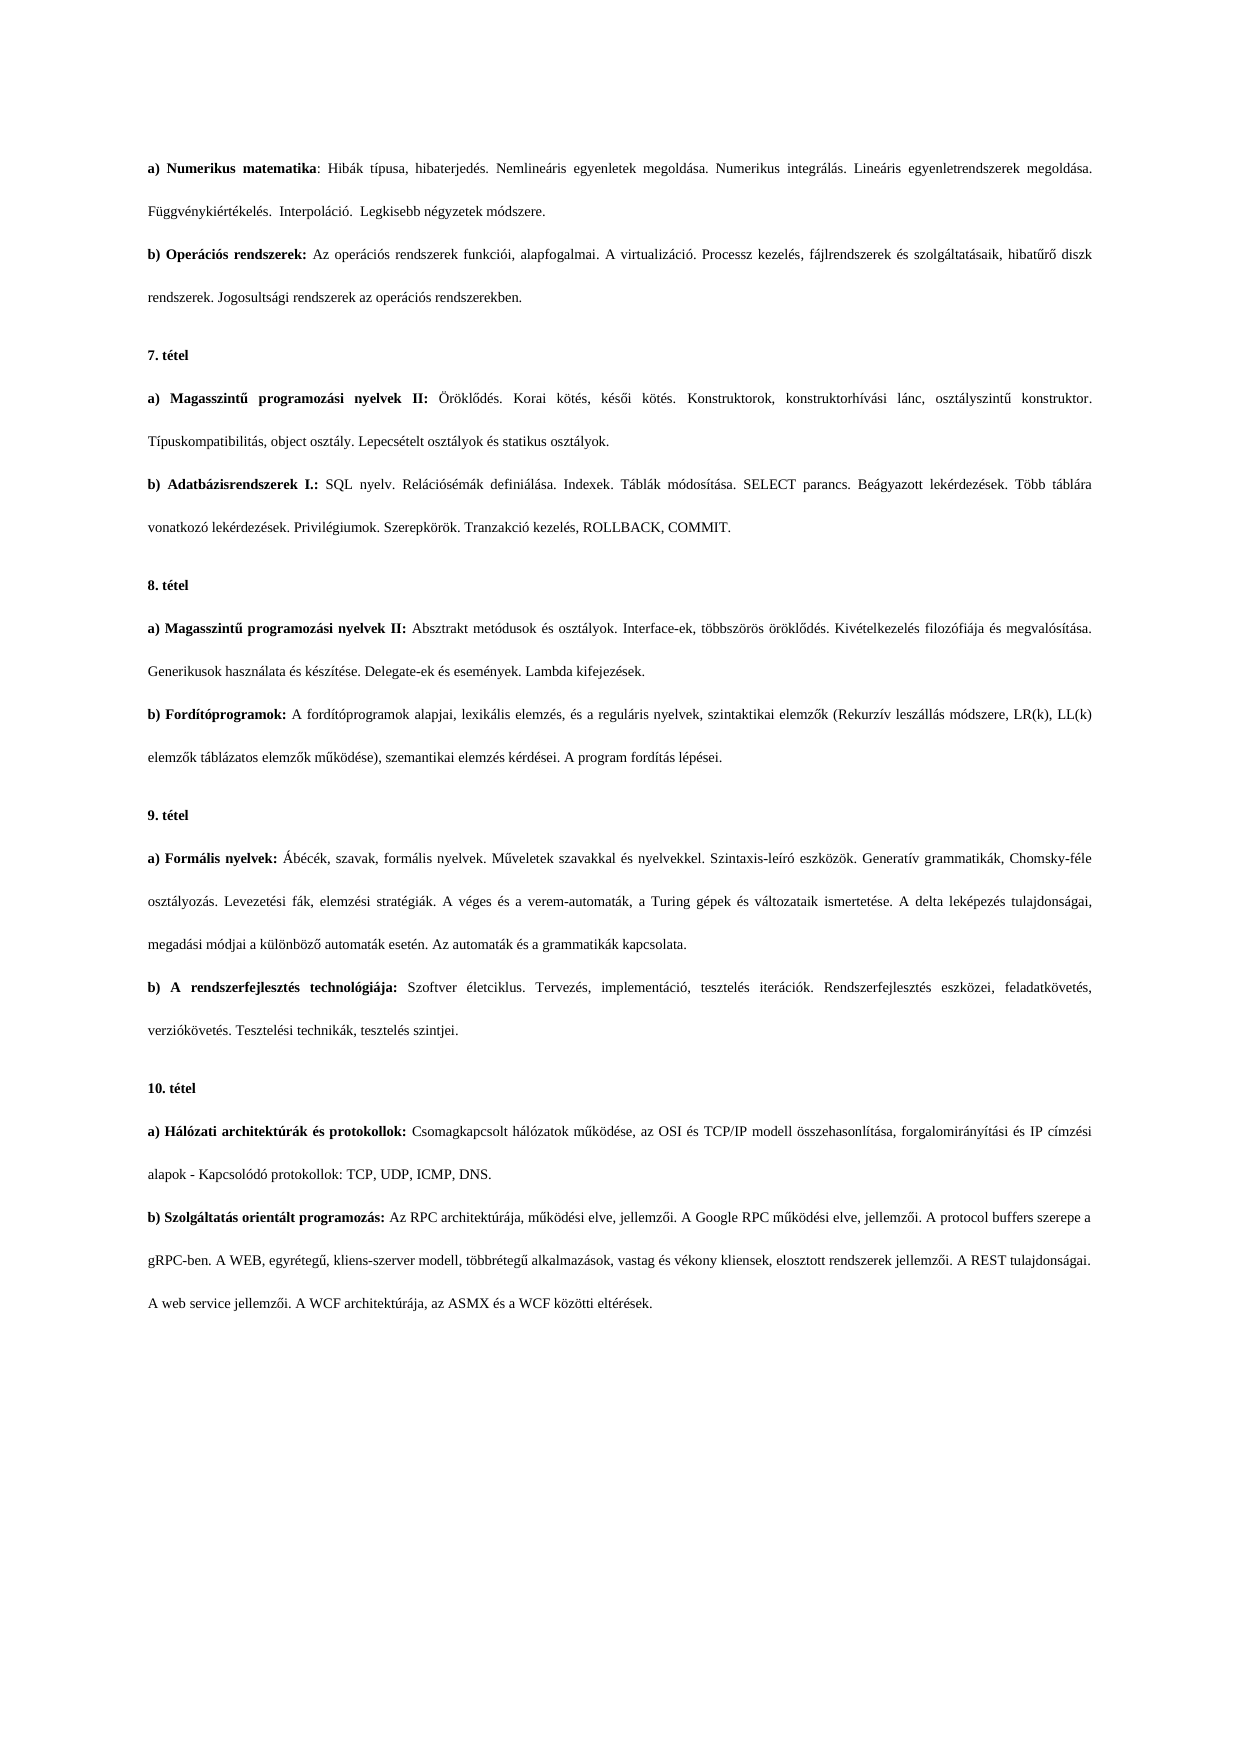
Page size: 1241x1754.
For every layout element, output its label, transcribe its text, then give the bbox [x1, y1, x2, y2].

text b) Adatbázisrendszerek I.: SQL nyelv. Relációsémák definiálása. Indexek. Táblák módosítása. SELECT parancs. Beágyazott lekérdezések. Több táblára vonatkozó lekérdezések. Privilégiumok. Szerepkörök. Tranzakció kezelés, ROLLBACK, COMMIT. [147, 464, 1092, 536]
text 10. tétel [147, 1068, 1092, 1096]
text a) Magasszintű programozási nyelvek II: Absztrakt metódusok és osztályok. Interface-ek, többszörös öröklődés. Kivételkezelés filozófiája és megvalósítása. Generikusok használata és készítése. Delegate-ek és események. Lambda kifejezések. [147, 608, 1092, 679]
text 9. tétel [147, 794, 1092, 823]
text a) Formális nyelvek: Ábécék, szavak, formális nyelvek. Műveletek szavakkal és nyelvekkel. Szintaxis-leíró eszközök. Generatív grammatikák, Chomsky-féle osztályozás. Levezetési fák, elemzési stratégiák. A véges és a verem-automaták, a Turing gépek és változataik ismertetése. A delta leképezés tulajdonságai, megadási módjai a különböző automaták esetén. Az automaták és a grammatikák kapcsolata. [147, 838, 1092, 953]
text b) Operációs rendszerek: Az operációs rendszerek funkciói, alapfogalmai. A virtualizáció. Processz kezelés, fájlrendszerek és szolgáltatásaik, hibatűrő diszk rendszerek. Jogosultsági rendszerek az operációs rendszerekben. [147, 234, 1092, 306]
text b) Fordítóprogramok: A fordítóprogramok alapjai, lexikális elemzés, és a reguláris nyelvek, szintaktikai elemzők (Rekurzív leszállás módszere, LR(k), LL(k) elemzők táblázatos elemzők működése), szemantikai elemzés kérdései. A program fordítás lépései. [147, 694, 1092, 766]
text 7. tétel [147, 334, 1092, 363]
text a) Numerikus matematika: Hibák típusa, hibaterjedés. Nemlineáris egyenletek megoldása. Numerikus integrálás. Lineáris egyenletrendszerek megoldása. Függvénykiértékelés. Interpoláció. Legkisebb négyzetek módszere. [147, 148, 1092, 219]
text b) Szolgáltatás orientált programozás: Az RPC architektúrája, működési elve, jellemzői. A Google RPC működési elve, jellemzői. A protocol buffers szerepe a gRPC-ben. A WEB, egyrétegű, kliens-szerver modell, többrétegű alkalmazások, vastag és vékony kliensek, elosztott rendszerek jellemzői. A REST tulajdonságai. A web service jellemzői. A WCF architektúrája, az ASMX és a WCF közötti eltérések. [147, 1197, 1092, 1312]
text b) A rendszerfejlesztés technológiája: Szoftver életciklus. Tervezés, implementáció, tesztelés iterációk. Rendszerfejlesztés eszközei, feladatkövetés, verziókövetés. Tesztelési technikák, tesztelés szintjei. [147, 967, 1092, 1039]
text a) Hálózati architektúrák és protokollok: Csomagkapcsolt hálózatok működése, az OSI és TCP/IP modell összehasonlítása, forgalomirányítási és IP címzési alapok - Kapcsolódó protokollok: TCP, UDP, ICMP, DNS. [147, 1111, 1092, 1183]
text 8. tétel [147, 564, 1092, 593]
text a) Magasszintű programozási nyelvek II: Öröklődés. Korai kötés, késői kötés. Konstruktorok, konstruktorhívási lánc, osztályszintű konstruktor. Típuskompatibilitás, object osztály. Lepecsételt osztályok és statikus osztályok. [147, 378, 1092, 449]
